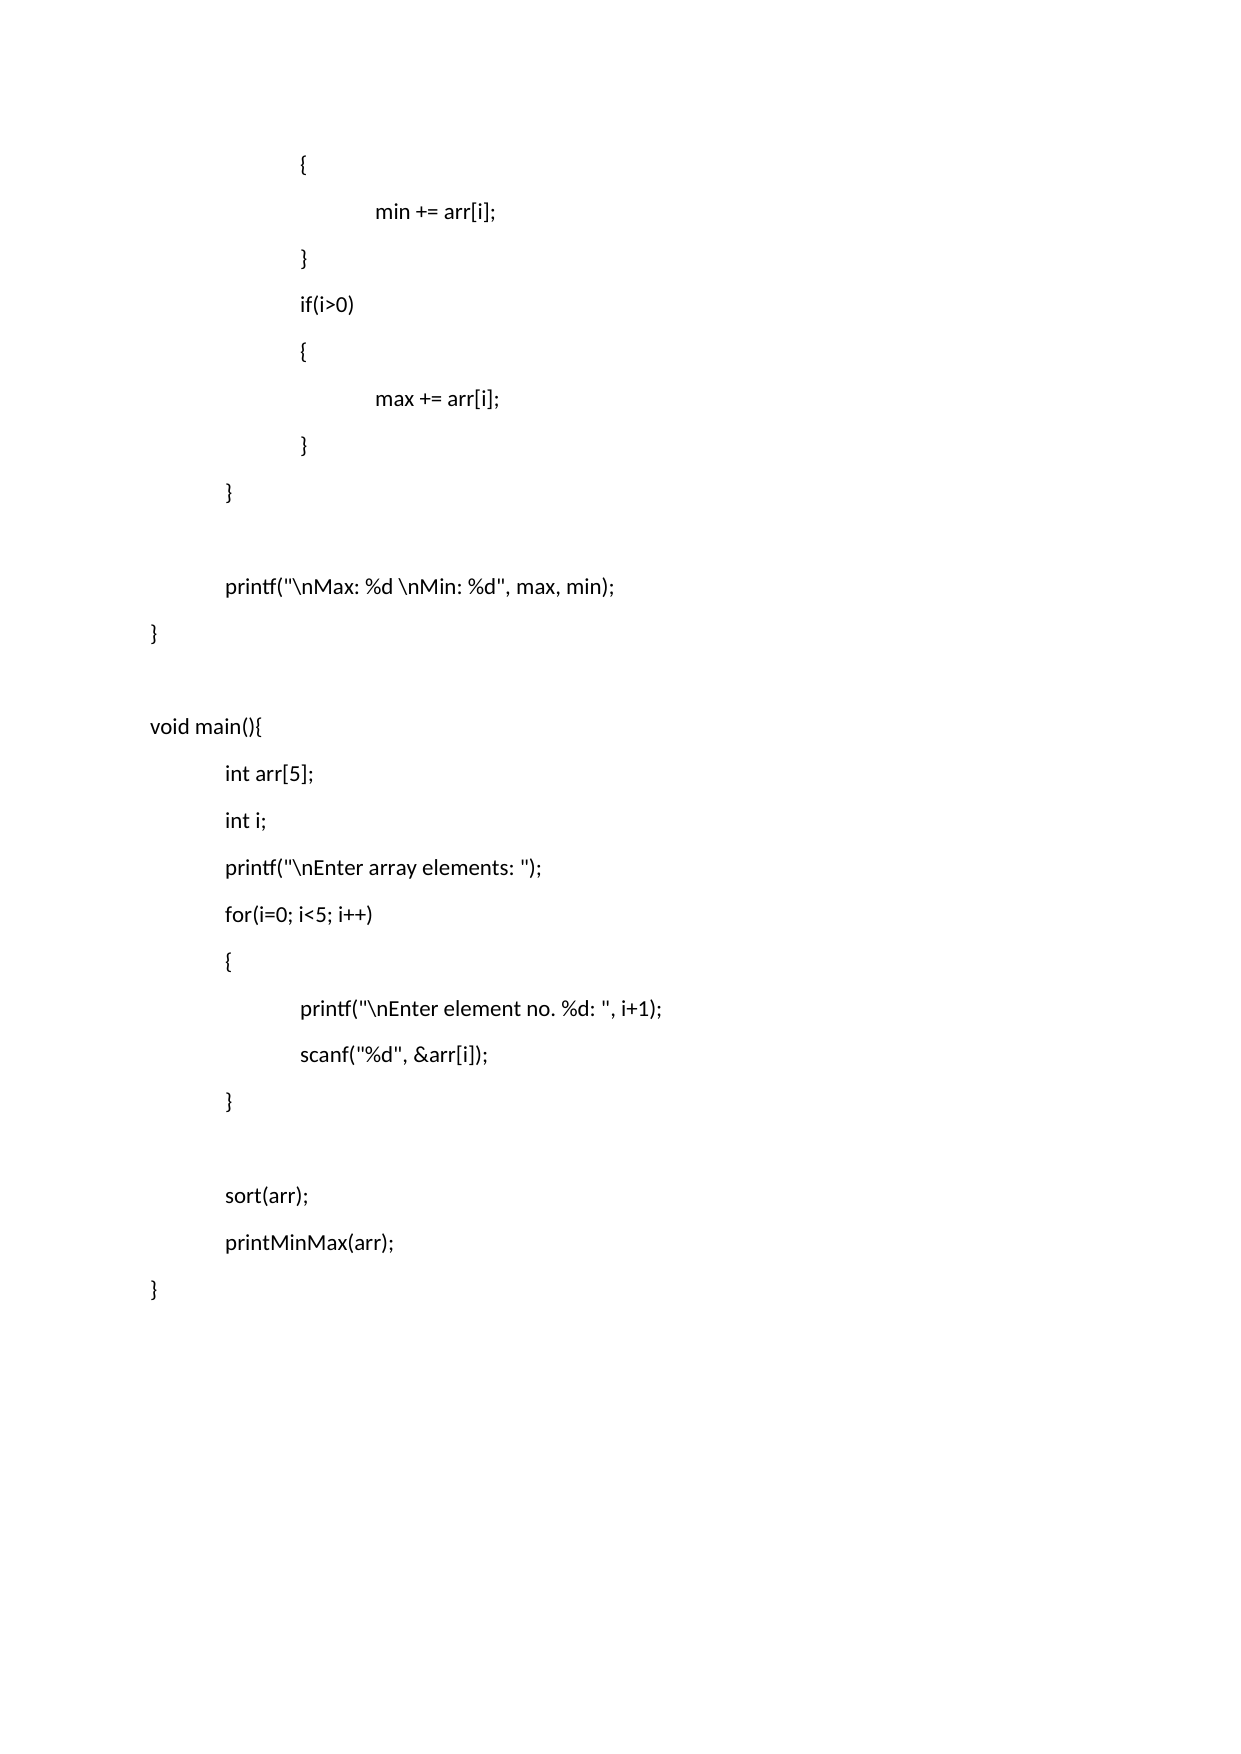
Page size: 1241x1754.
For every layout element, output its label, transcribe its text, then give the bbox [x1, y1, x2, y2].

text } [150, 478, 1090, 506]
text scanf("%d", &arr[i]); [150, 1041, 1090, 1069]
text printf("\nMax: %d \nMin: %d", max, min); [150, 572, 1090, 600]
text sort(arr); [150, 1181, 1090, 1209]
text if(i>0) [150, 291, 1090, 319]
text for(i=0; i<5; i++) [150, 900, 1090, 928]
text min += arr[i]; [150, 197, 1090, 225]
text int i; [150, 806, 1090, 834]
text { [150, 150, 1090, 178]
text printf("\nEnter element no. %d: ", i+1); [150, 994, 1090, 1022]
text } [150, 1275, 1090, 1303]
text printf("\nEnter array elements: "); [150, 853, 1090, 881]
text void main(){ [150, 712, 1090, 741]
text } [150, 244, 1090, 272]
text } [150, 619, 1090, 647]
text { [150, 337, 1090, 366]
text int arr[5]; [150, 759, 1090, 787]
text max += arr[i]; [150, 384, 1090, 412]
text } [150, 431, 1090, 459]
text printMinMax(arr); [150, 1228, 1090, 1256]
text { [150, 947, 1090, 975]
text } [150, 1087, 1090, 1116]
